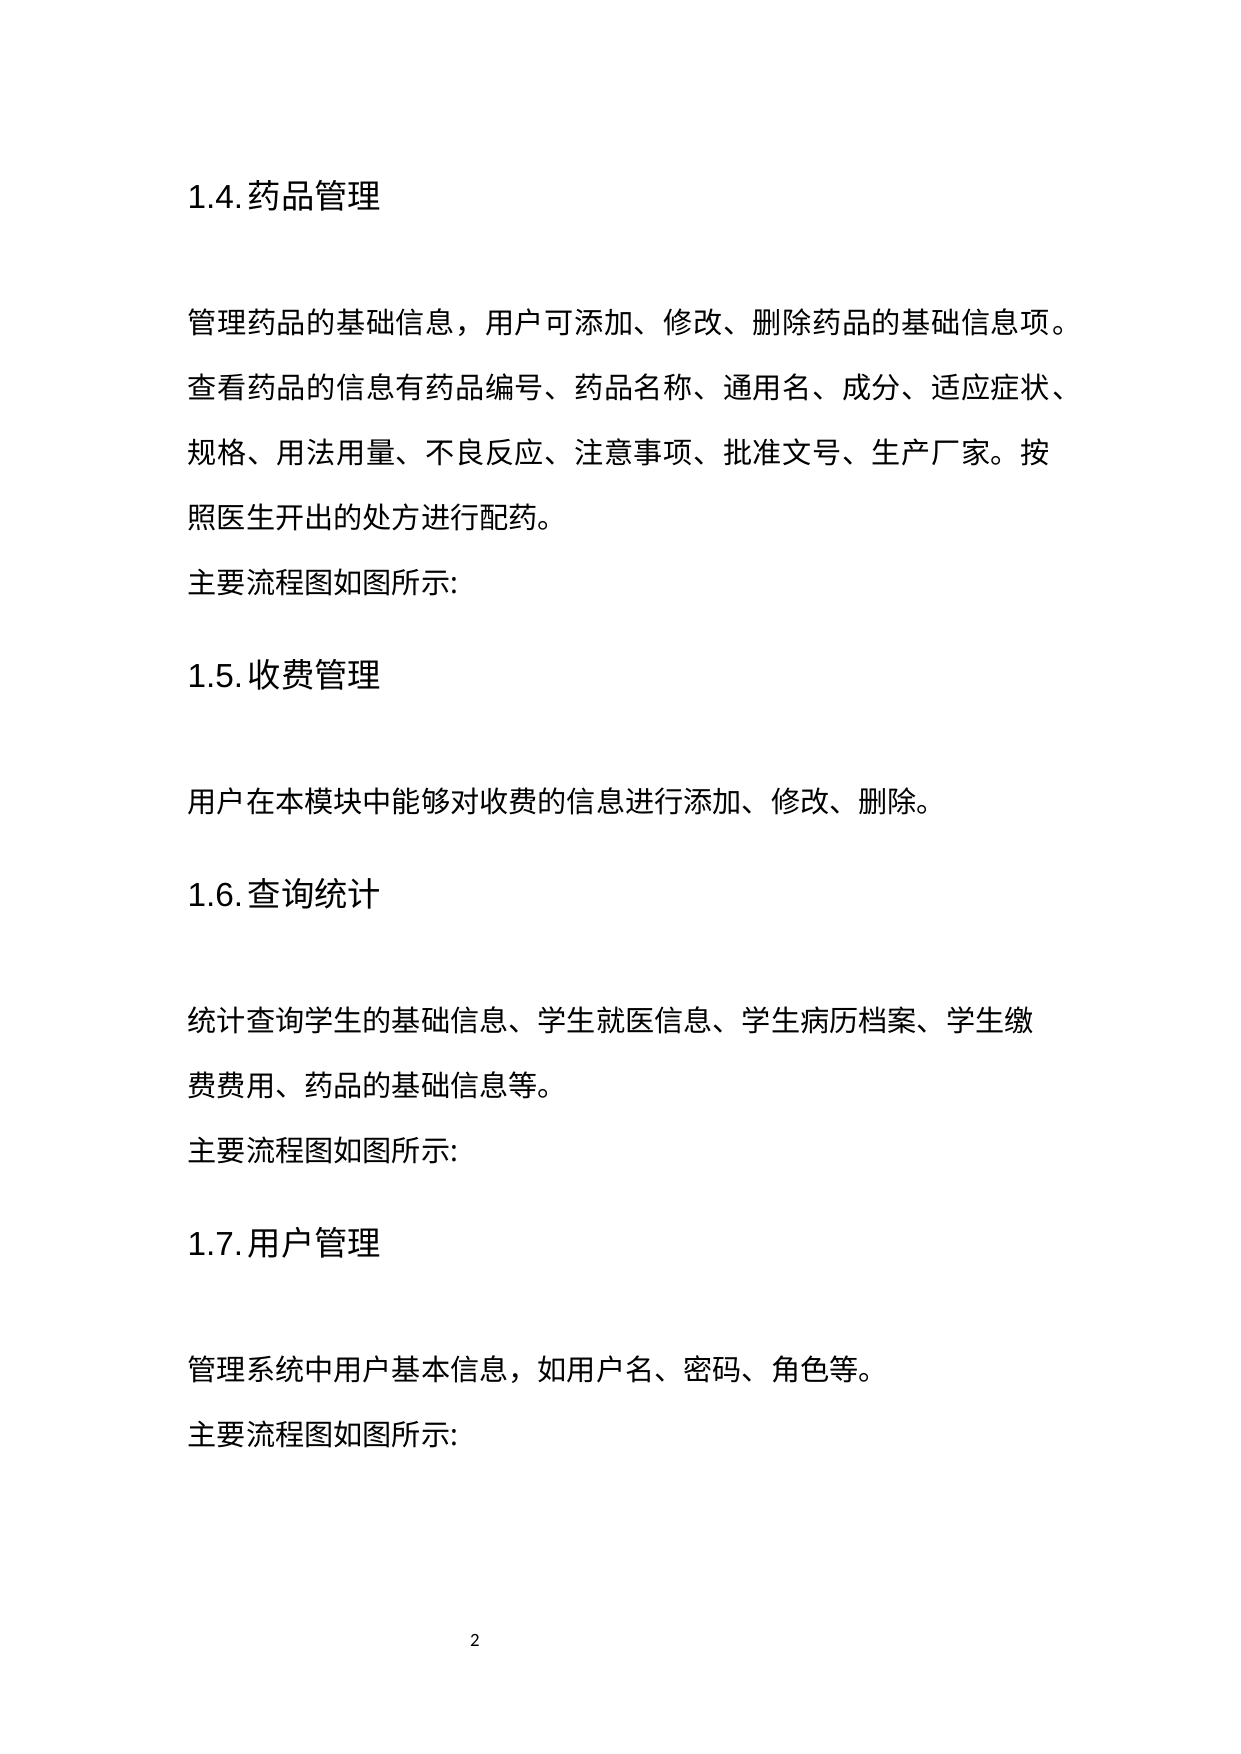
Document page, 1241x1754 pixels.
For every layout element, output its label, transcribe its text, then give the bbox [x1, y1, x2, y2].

text 用户在本模块中能够对收费的信息进行添加、修改、删除。 [187, 768, 1053, 833]
list 主要流程图如图所示: [187, 1116, 1053, 1181]
list 主要流程图如图所示: [187, 549, 1053, 614]
text 管理药品的基础信息，用户可添加、修改、删除药品的基础信息项。查看药品的信息有药品编号、药品名称、通用名、成分、适应症状、规格、用法用量、不良反应、注意事项、批准文号、生产厂家。按照医生开出的处方进行配药。 [187, 289, 1053, 549]
text 统计查询学生的基础信息、学生就医信息、学生病历档案、学生缴费费用、药品的基础信息等。 [187, 986, 1053, 1116]
subtitle 查询统计 [187, 860, 1053, 925]
subtitle 收费管理 [187, 641, 1053, 706]
list 管理系统中用户基本信息，如用户名、密码、角色等。 [187, 1335, 1053, 1400]
subtitle 药品管理 [187, 162, 1053, 227]
list 主要流程图如图所示: [187, 1400, 1053, 1465]
subtitle 用户管理 [187, 1208, 1053, 1273]
